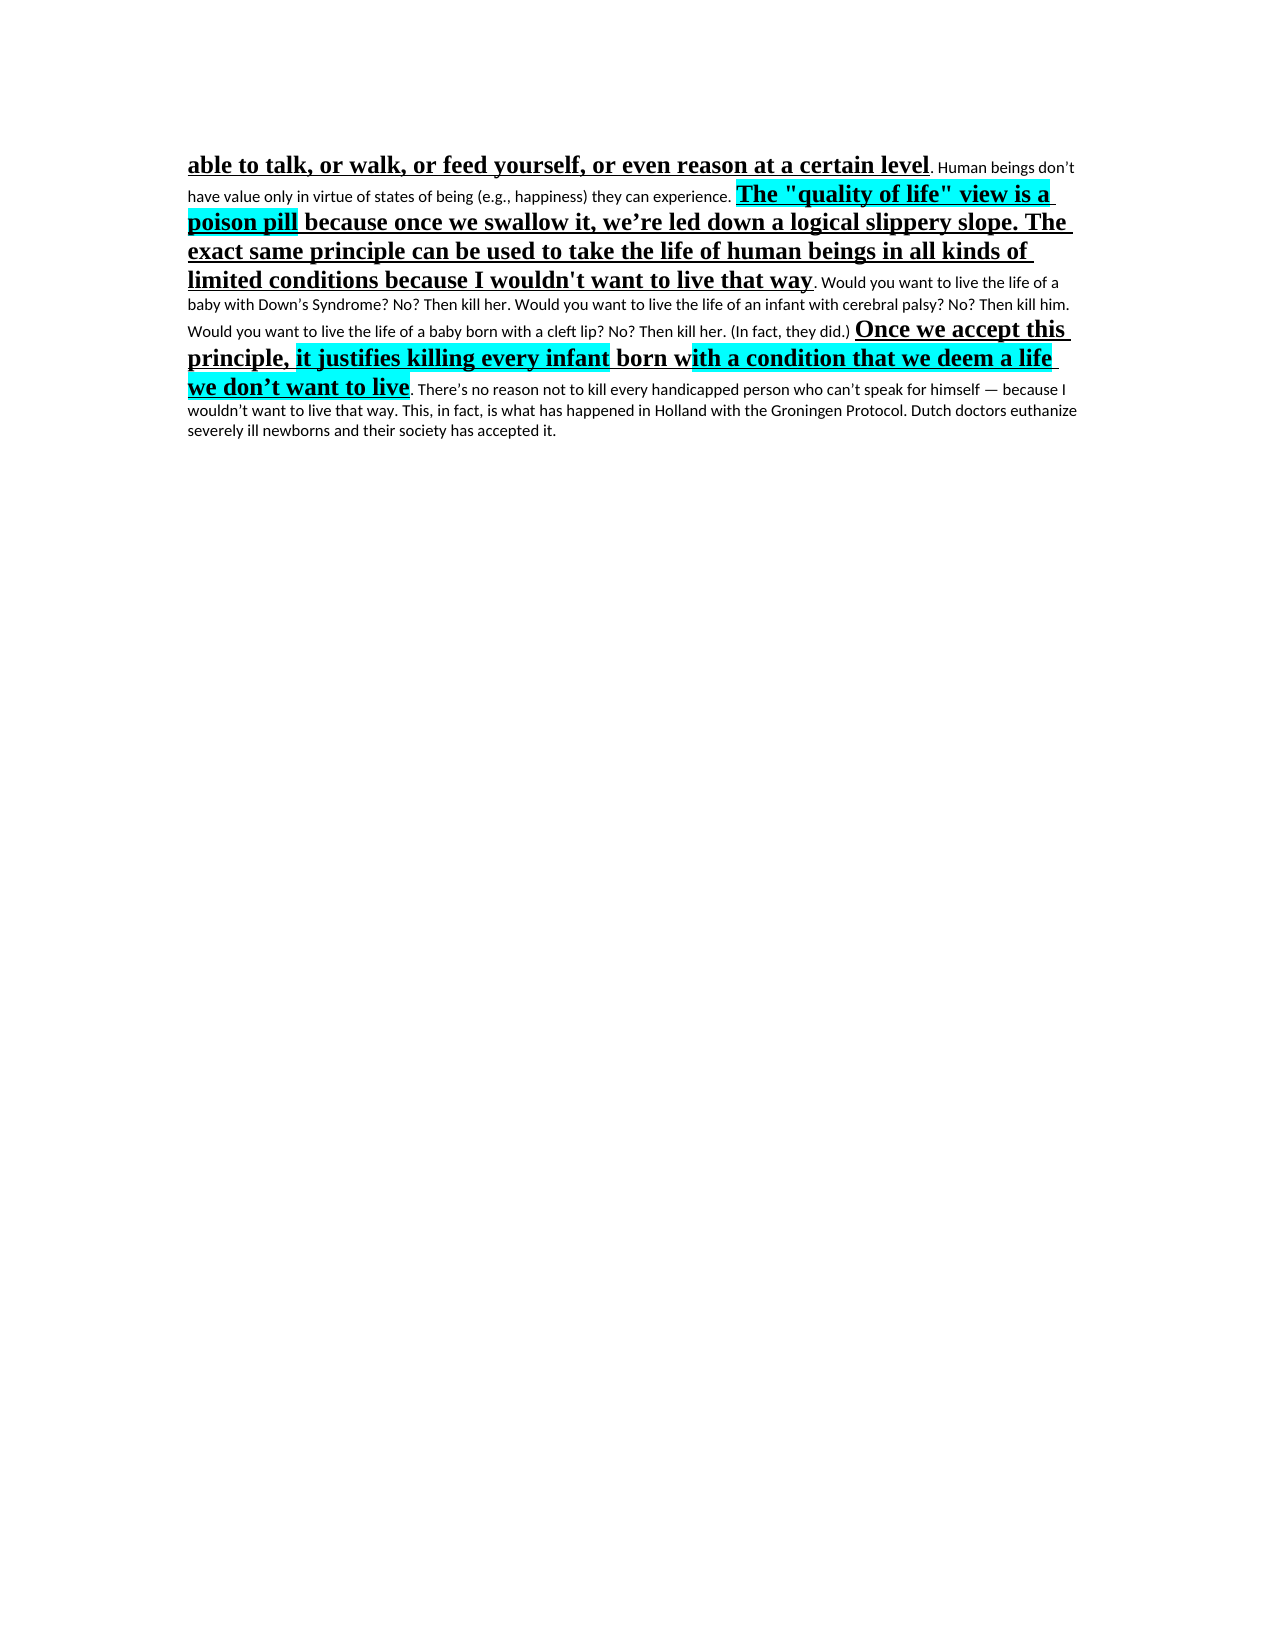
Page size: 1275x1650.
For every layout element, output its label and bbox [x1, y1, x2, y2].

text [187, 150, 1087, 441]
